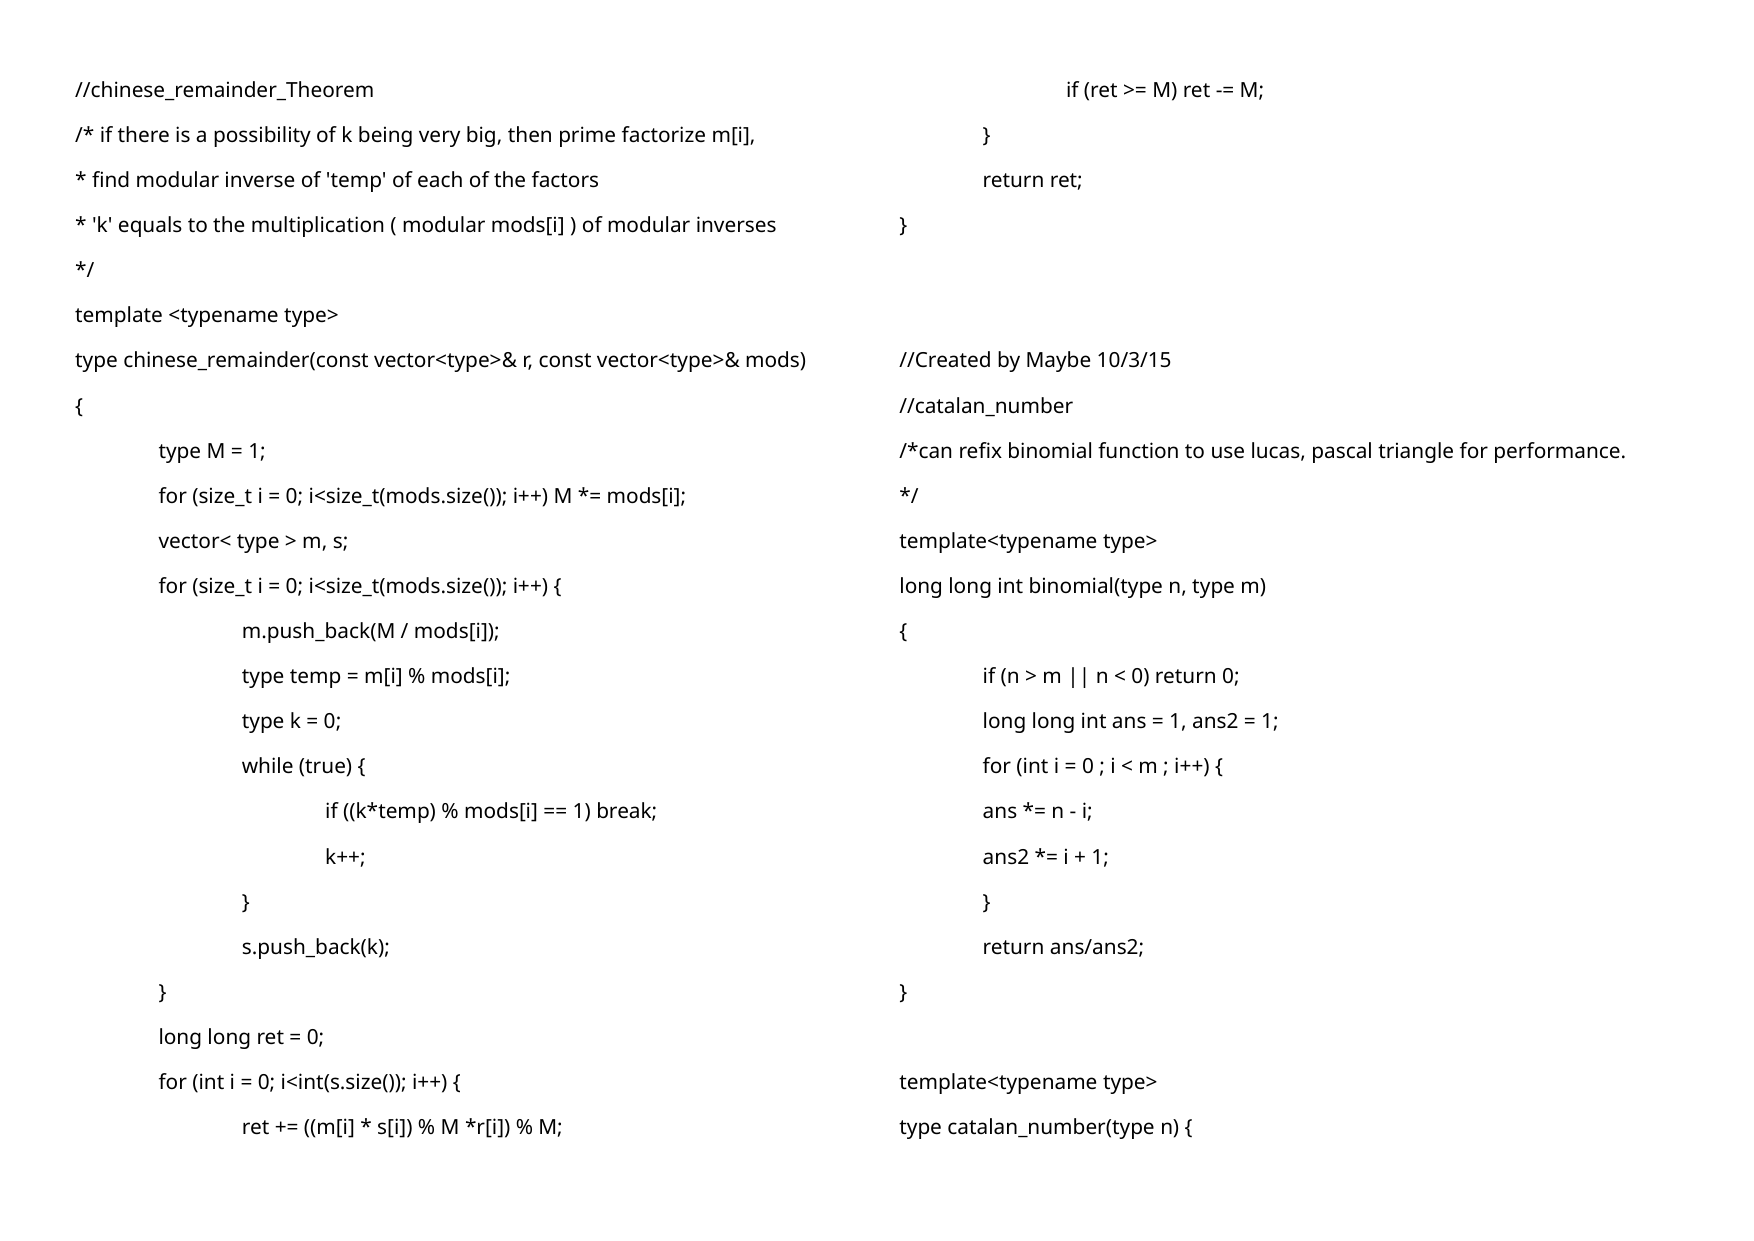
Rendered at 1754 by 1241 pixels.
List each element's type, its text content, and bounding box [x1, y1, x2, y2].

text s.push_back(k); [75, 932, 855, 960]
text { [899, 616, 1679, 645]
text return ret; [899, 165, 1679, 194]
text while (true) { [75, 752, 855, 780]
text template<typename type> [899, 1067, 1679, 1096]
text type catalan_number(type n) { [899, 1112, 1679, 1141]
text type M = 1; [75, 436, 855, 464]
text if (ret >= M) ret -= M; [899, 75, 1679, 103]
text } [899, 120, 1679, 148]
text type temp = m[i] % mods[i]; [75, 661, 855, 690]
text m.push_back(M / mods[i]); [75, 616, 855, 645]
text if ((k*temp) % mods[i] == 1) break; [75, 797, 855, 825]
text template<typename type> [899, 526, 1679, 554]
text /*can refix binomial function to use lucas, pascal triangle for performance. [899, 436, 1679, 464]
text /* if there is a possibility of k being very big, then prime factorize m[i], [75, 120, 855, 148]
text return ans/ans2; [899, 932, 1679, 960]
text } [899, 977, 1679, 1006]
text long long ret = 0; [75, 1022, 855, 1051]
text //chinese_remainder_Theorem [75, 75, 855, 103]
text for (size_t i = 0; i<size_t(mods.size()); i++) M *= mods[i]; [75, 481, 855, 509]
text //Created by Maybe 10/3/15 [899, 346, 1679, 374]
text } [899, 887, 1679, 915]
text ans2 *= i + 1; [899, 842, 1679, 870]
text */ [75, 255, 855, 284]
text */ [899, 481, 1679, 509]
text { [75, 391, 855, 419]
text type chinese_remainder(const vector<type>& r, const vector<type>& mods) [75, 346, 855, 374]
text for (int i = 0; i<int(s.size()); i++) { [75, 1067, 855, 1096]
text type k = 0; [75, 706, 855, 735]
text ret += ((m[i] * s[i]) % M *r[i]) % M; [75, 1112, 855, 1141]
text vector< type > m, s; [75, 526, 855, 554]
text long long int binomial(type n, type m) [899, 571, 1679, 599]
text } [75, 887, 855, 915]
text } [75, 977, 855, 1006]
text long long int ans = 1, ans2 = 1; [899, 706, 1679, 735]
text if (n > m || n < 0) return 0; [899, 661, 1679, 690]
text for (int i = 0 ; i < m ; i++) { [899, 752, 1679, 780]
text * find modular inverse of 'temp' of each of the factors [75, 165, 855, 194]
text ans *= n - i; [899, 797, 1679, 825]
text template <typename type> [75, 301, 855, 329]
text * 'k' equals to the multiplication ( modular mods[i] ) of modular inverses [75, 210, 855, 239]
text k++; [75, 842, 855, 870]
text for (size_t i = 0; i<size_t(mods.size()); i++) { [75, 571, 855, 599]
text //catalan_number [899, 391, 1679, 419]
text } [899, 210, 1679, 239]
